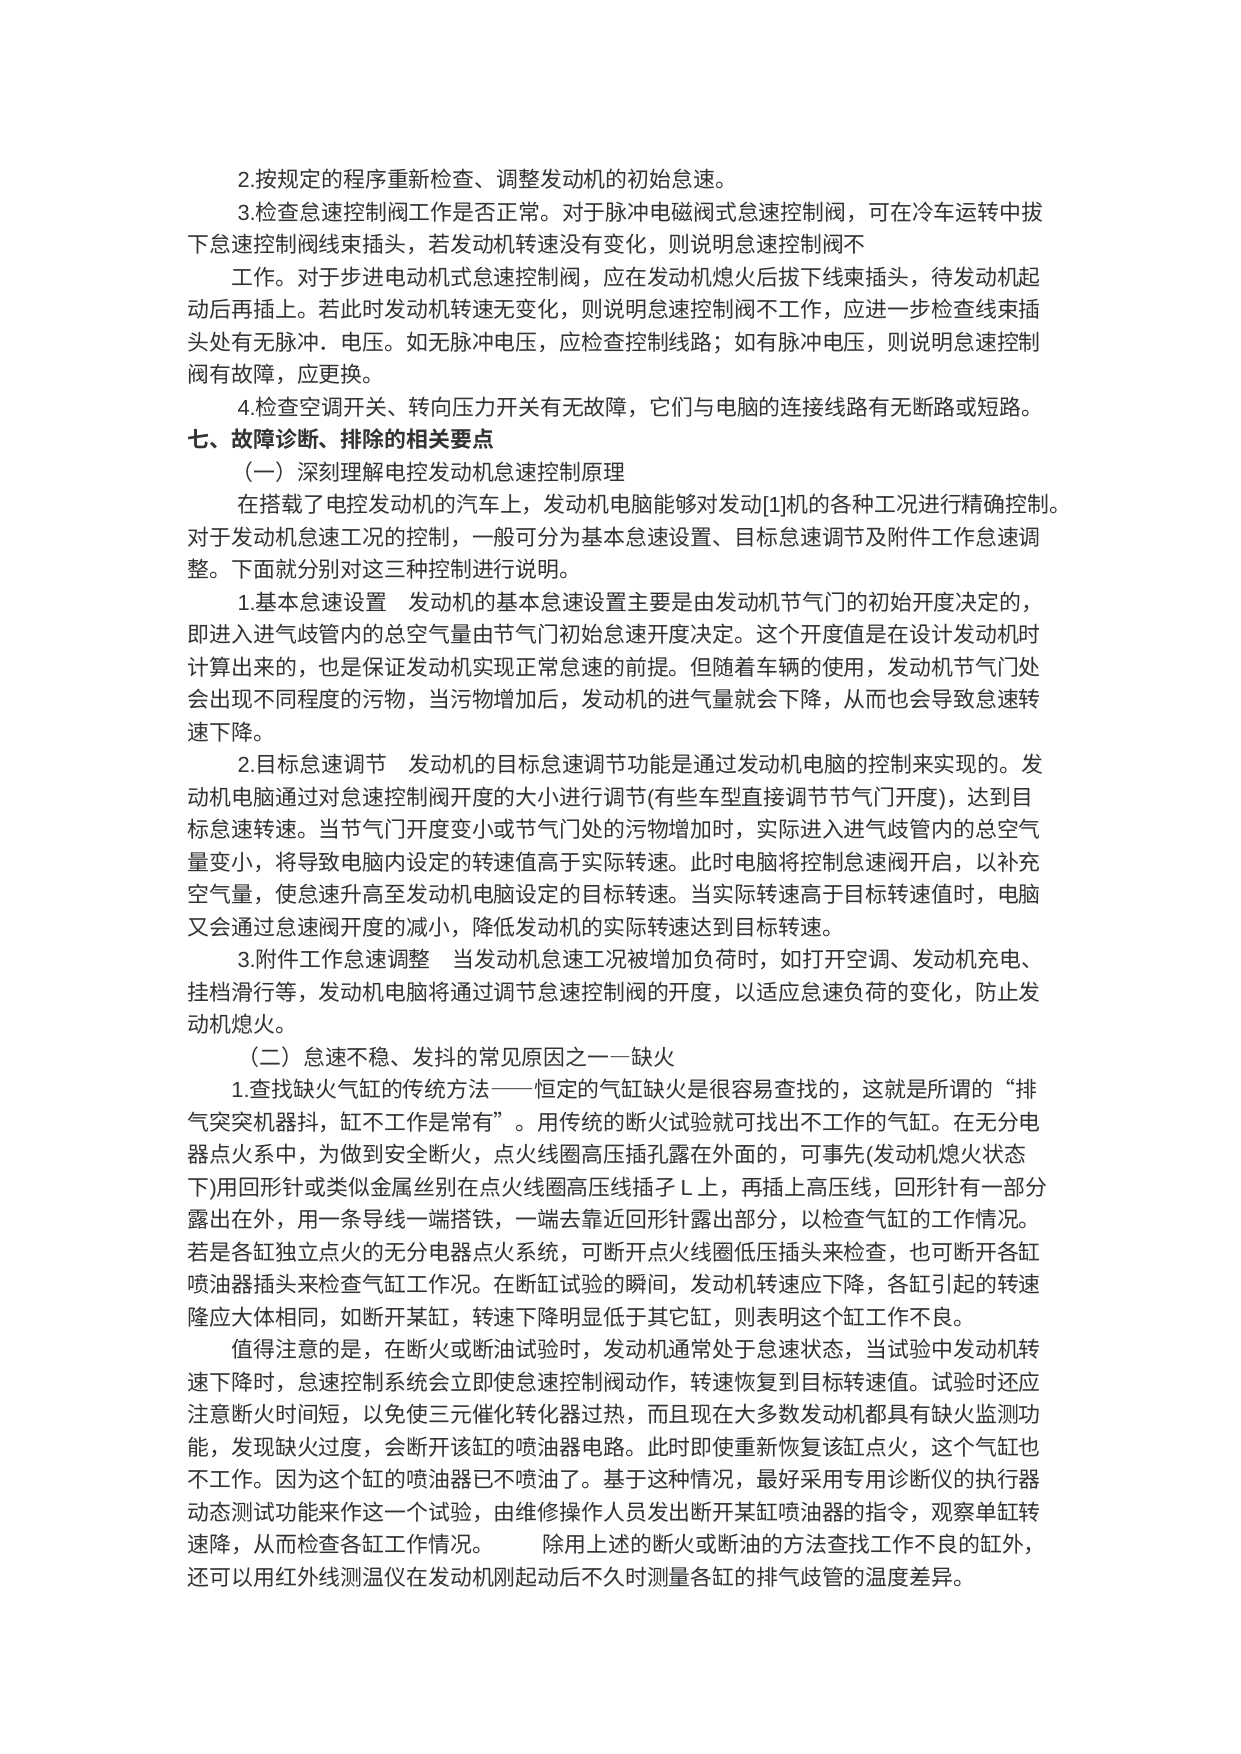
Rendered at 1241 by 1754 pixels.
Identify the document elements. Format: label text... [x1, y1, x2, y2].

text 七、故障诊断、排除的相关要点 （一）深刻理解电控发动机怠速控制原理 [187, 422, 1053, 487]
text 2.目标怠速调节 发动机的目标怠速调节功能是通过发动机电脑的控制来实现的。发动机电脑通过对怠速控制阀开度的大小进行调节(有些车型直接调节节气门开度)，达到目标怠速转速。当节气门开度变小或节气门处的污物增加时，实际进入进气歧管内的总空气量变小，将导致电脑内设定的转速值高于实际转速。此时电脑将控制怠速阀开启，以补充空气量，使怠速升高至发动机电脑设定的目标转速。当实际转速高于目标转速值时，电脑又会通过怠速阀开度的减小，降低发动机的实际转速达到目标转速。 [187, 747, 1053, 942]
text 1.查找缺火气缸的传统方法——恒定的气缸缺火是很容易查找的，这就是所谓的“排气突突机器抖，缸不工作是常有”。用传统的断火试验就可找出不工作的气缸。在无分电器点火系中，为做到安全断火，点火线圈高压插孔露在外面的，可事先(发动机熄火状态下)用回形针或类似金属丝别在点火线圈高压线插孑L上，再插上高压线，回形针有一部分露出在外，用一条导线一端搭铁，一端去靠近回形针露出部分，以检查气缸的工作情况。若是各缸独立点火的无分电器点火系统，可断开点火线圈低压插头来检查，也可断开各缸喷油器插头来检查气缸工作况。在断缸试验的瞬间，发动机转速应下降，各缸引起的转速隆应大体相同，如断开某缸，转速下降明显低于其它缸，则表明这个缸工作不良。 [187, 1072, 1053, 1332]
text 3.附件工作怠速调整 当发动机怠速工况被增加负荷时，如打开空调、发动机充电、挂档滑行等，发动机电脑将通过调节怠速控制阀的开度，以适应怠速负荷的变化，防止发动机熄火。 [187, 942, 1053, 1039]
text 3.检查怠速控制阀工作是否正常。对于脉冲电磁阀式怠速控制阀，可在冷车运转中拔下怠速控制阀线束插头，若发动机转速没有变化，则说明怠速控制阀不 [187, 194, 1053, 259]
text 1.基本怠速设置 发动机的基本怠速设置主要是由发动机节气门的初始开度决定的，即进入进气歧管内的总空气量由节气门初始怠速开度决定。这个开度值是在设计发动机时计算出来的，也是保证发动机实现正常怠速的前提。但随着车辆的使用，发动机节气门处会出现不同程度的污物，当污物增加后，发动机的进气量就会下降，从而也会导致怠速转速下降。 [187, 584, 1053, 747]
text 值得注意的是，在断火或断油试验时，发动机通常处于怠速状态，当试验中发动机转速下降时，怠速控制系统会立即使怠速控制阀动作，转速恢复到目标转速值。试验时还应注意断火时间短，以免使三元催化转化器过热，而且现在大多数发动机都具有缺火监测功能，发现缺火过度，会断开该缸的喷油器电路。此时即使重新恢复该缸点火，这个气缸也不工作。因为这个缸的喷油器已不喷油了。基于这种情况，最好采用专用诊断仪的执行器动态测试功能来作这一个试验，由维修操作人员发出断开某缸喷油器的指令，观察单缸转速降，从而检查各缸工作情况。 除用上述的断火或断油的方法查找工作不良的缸外，还可以用红外线测温仪在发动机刚起动后不久时测量各缸的排气歧管的温度差异。 [187, 1332, 1053, 1592]
text 2.按规定的程序重新检查、调整发动机的初始怠速。 [187, 162, 1053, 194]
text 4.检查空调开关、转向压力开关有无故障，它们与电脑的连接线路有无断路或短路。 [187, 389, 1053, 422]
text （二）怠速不稳、发抖的常见原因之一—缺火 [187, 1039, 1053, 1072]
text 工作。对于步进电动机式怠速控制阀，应在发动机熄火后拔下线柬插头，待发动机起动后再插上。若此时发动机转速无变化，则说明怠速控制阀不工作，应进一步检查线束插头处有无脉冲．电压。如无脉冲电压，应检查控制线路；如有脉冲电压，则说明怠速控制阀有故障，应更换。 [187, 259, 1053, 389]
text 在搭载了电控发动机的汽车上，发动机电脑能够对发动[1]机的各种工况进行精确控制。对于发动机怠速工况的控制，一般可分为基本怠速设置、目标怠速调节及附件工作怠速调整。下面就分别对这三种控制进行说明。 [187, 487, 1053, 584]
